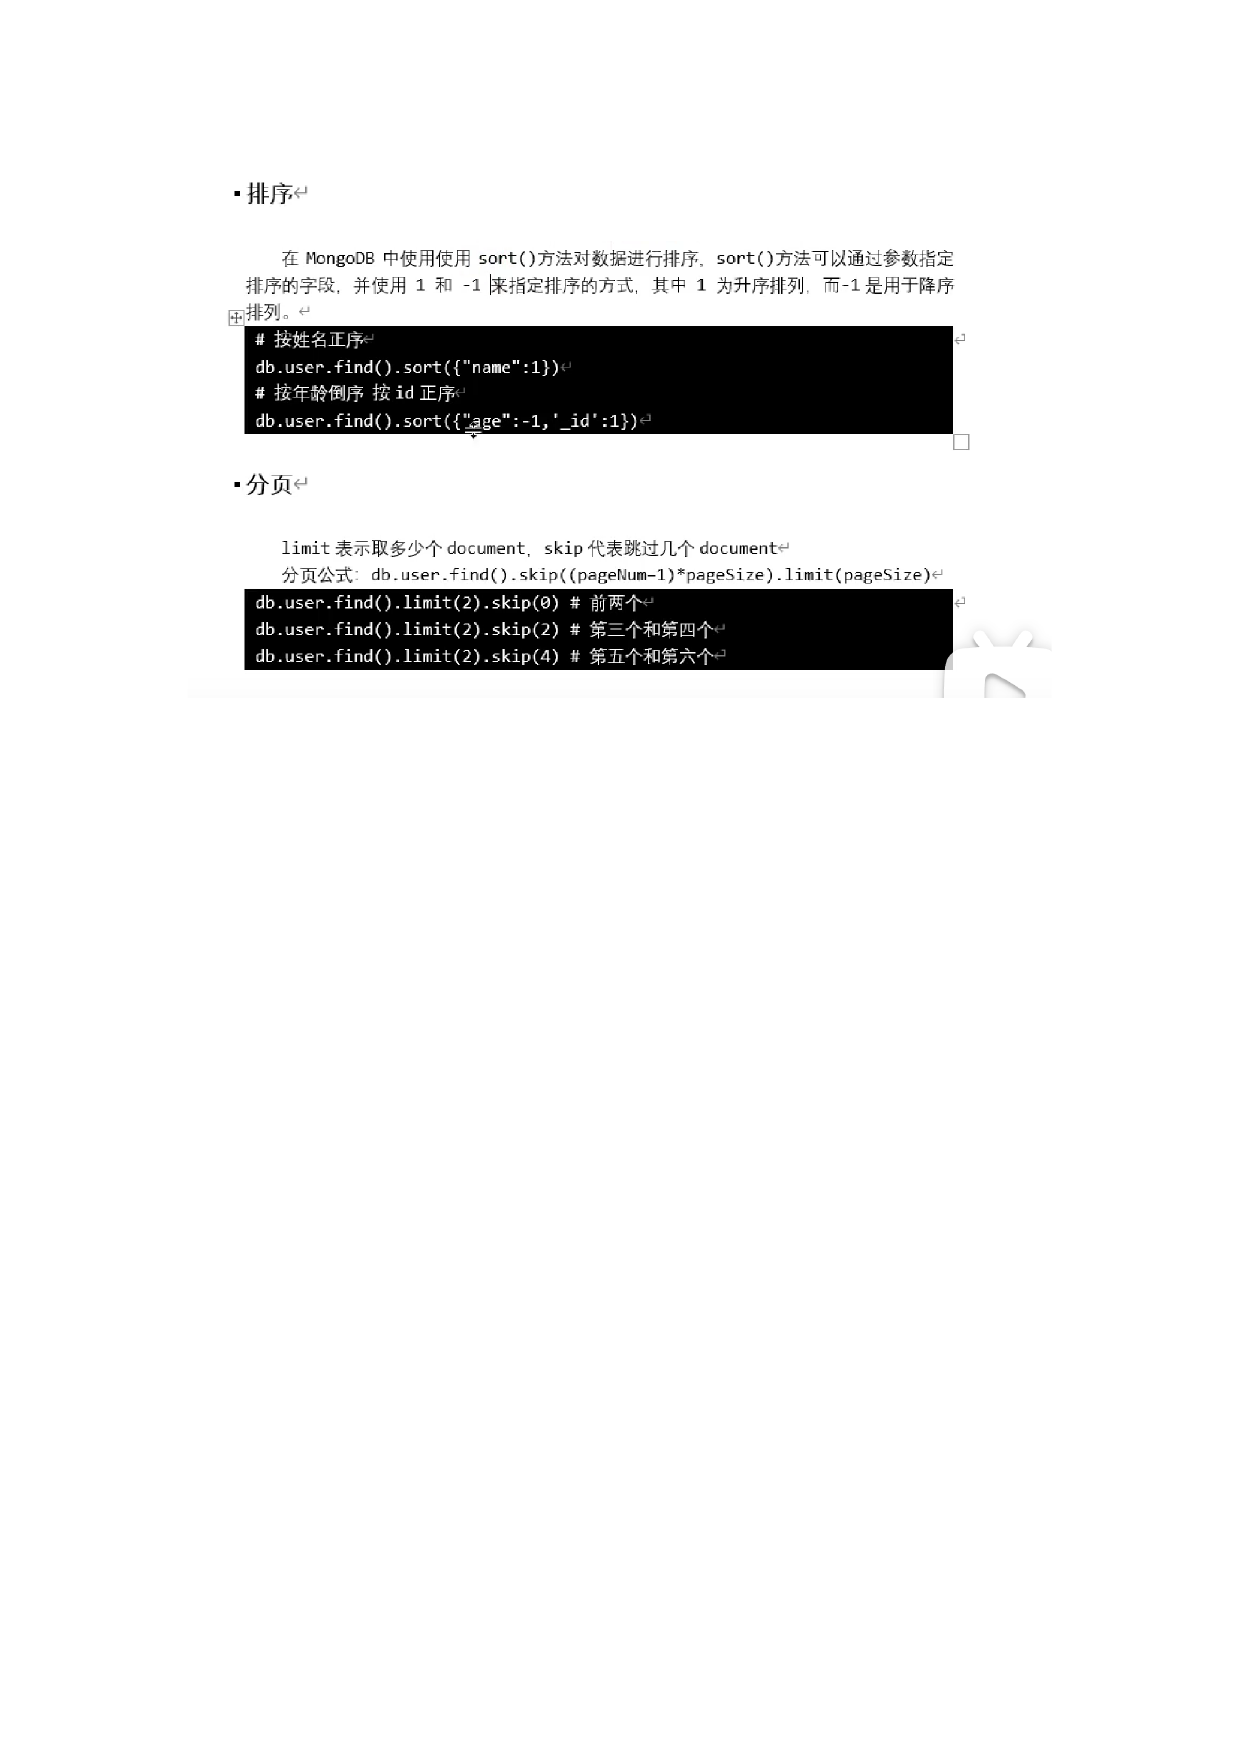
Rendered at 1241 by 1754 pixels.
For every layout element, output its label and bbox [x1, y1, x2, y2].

picture [187, 162, 1052, 698]
